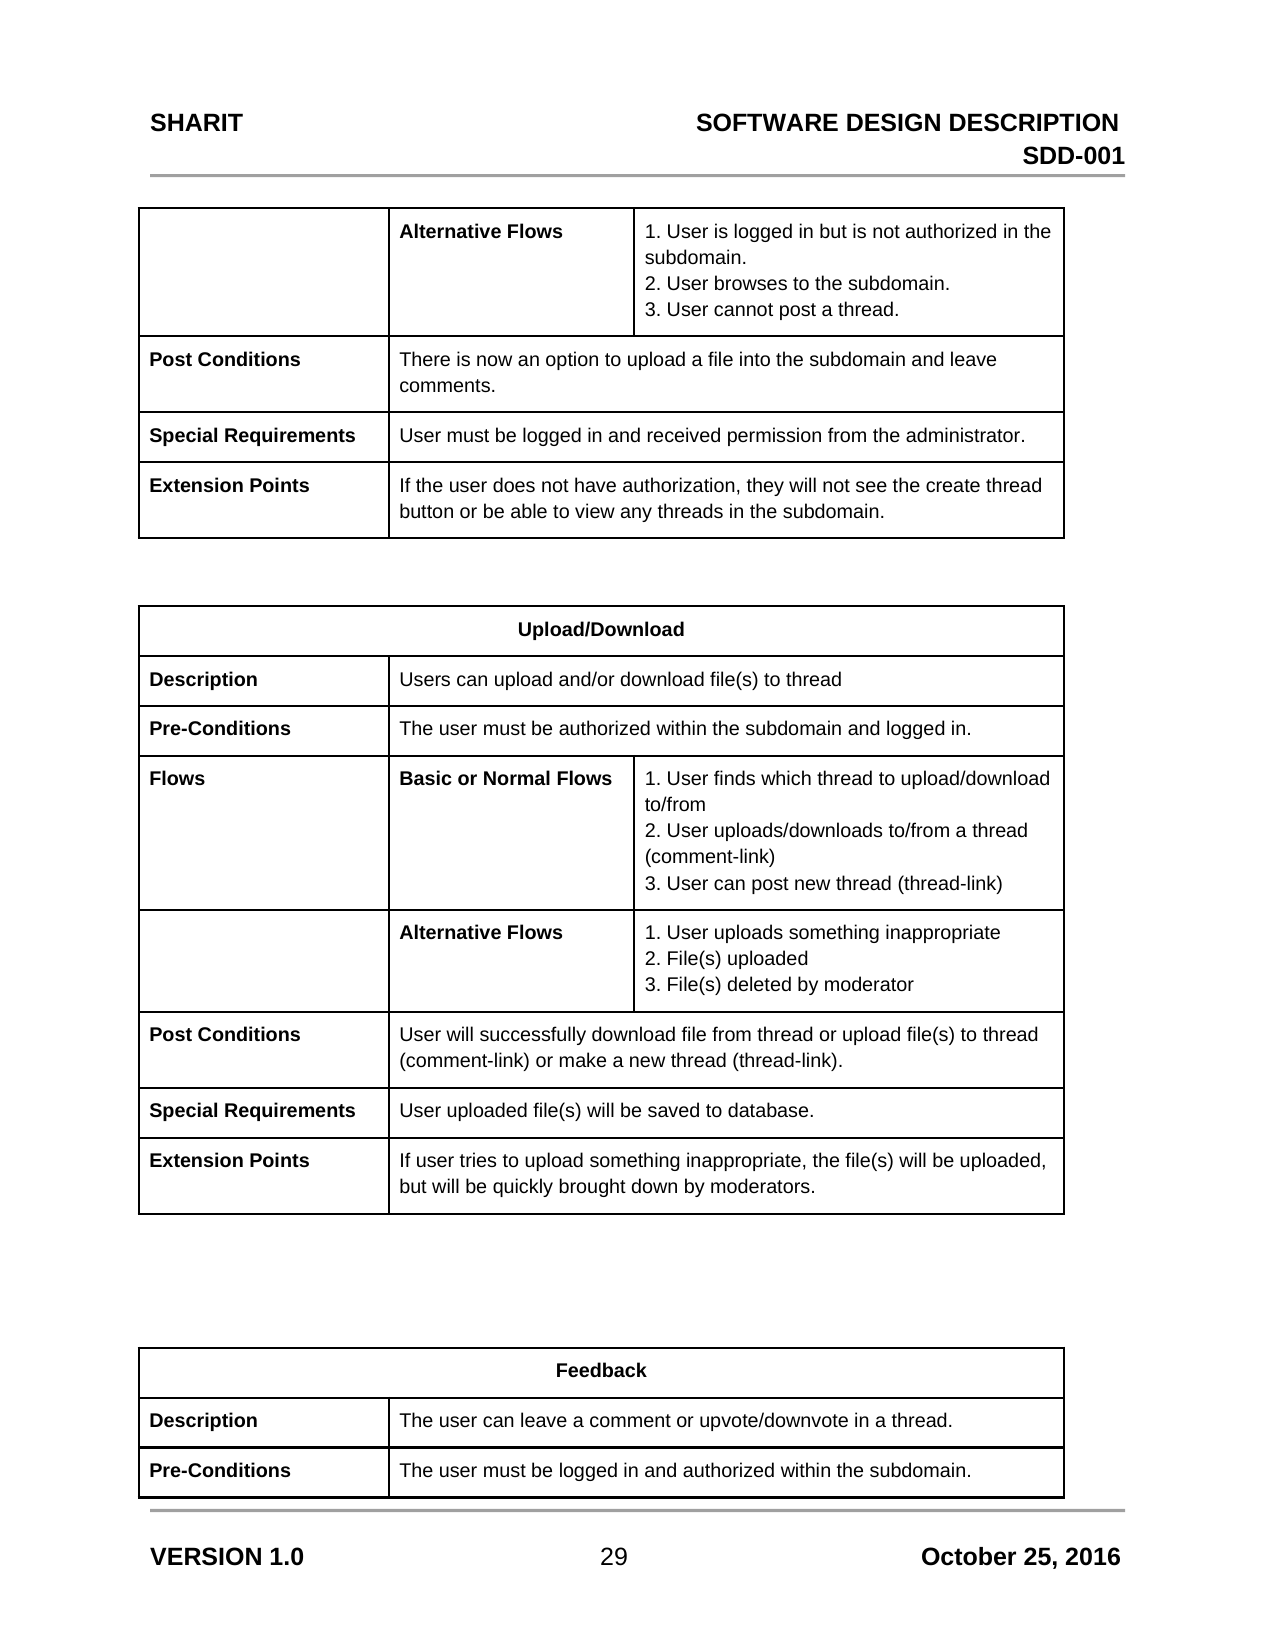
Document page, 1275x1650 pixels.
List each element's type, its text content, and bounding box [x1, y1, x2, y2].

table_cell If the user does not have authorization, they will not see the create thread button or be able to view any threads in the subdomain. [390, 463, 1063, 537]
table_cell Alternative Flows [390, 209, 633, 335]
table_cell Extension Points [140, 1139, 388, 1212]
table_cell The user can leave a comment or upvote/downvote in a thread. [390, 1399, 1063, 1446]
table_header Upload/Download [140, 607, 1063, 655]
table_cell Description [140, 1399, 388, 1446]
table_cell If user tries to upload something inappropriate, the file(s) will be uploaded, but will be quickly brought down by moderators. [390, 1139, 1063, 1212]
table_cell [140, 911, 388, 1011]
table_cell Pre-Conditions [140, 1449, 388, 1496]
table_cell Description [140, 657, 388, 705]
table_cell Special Requirements [140, 413, 388, 461]
table_cell Special Requirements [140, 1089, 388, 1137]
table_cell Post Conditions [140, 337, 388, 411]
table_cell The user must be authorized within the subdomain and logged in. [390, 707, 1063, 755]
table_cell There is now an option to upload a file into the subdomain and leave comments. [390, 337, 1063, 411]
table_cell The user must be logged in and authorized within the subdomain. [390, 1449, 1063, 1496]
table_cell 1. User finds which thread to upload/download to/from 2. User uploads/downloads to/from a thread (comment-link) 3. User can post new thread (thread-link) [635, 757, 1063, 909]
table_cell Flows [140, 757, 388, 909]
table_cell Alternative Flows [390, 911, 633, 1011]
table_cell Pre-Conditions [140, 707, 388, 755]
table_cell [140, 209, 388, 335]
table_cell Basic or Normal Flows [390, 757, 633, 909]
table_cell Extension Points [140, 463, 388, 537]
table_cell User must be logged in and received permission from the administrator. [390, 413, 1063, 461]
table_header Feedback [140, 1349, 1063, 1397]
table_cell User will successfully download file from thread or upload file(s) to thread (comment-link) or make a new thread (thread-link). [390, 1013, 1063, 1087]
table_cell 1. User uploads something inappropriate 2. File(s) uploaded 3. File(s) deleted by moderator [635, 911, 1063, 1011]
table_cell 1. User is logged in but is not authorized in the subdomain. 2. User browses to the subdomain. 3. User cannot post a thread. [635, 209, 1063, 335]
table_cell Post Conditions [140, 1013, 388, 1087]
table_cell User uploaded file(s) will be saved to database. [390, 1089, 1063, 1137]
table_cell Users can upload and/or download file(s) to thread [390, 657, 1063, 705]
